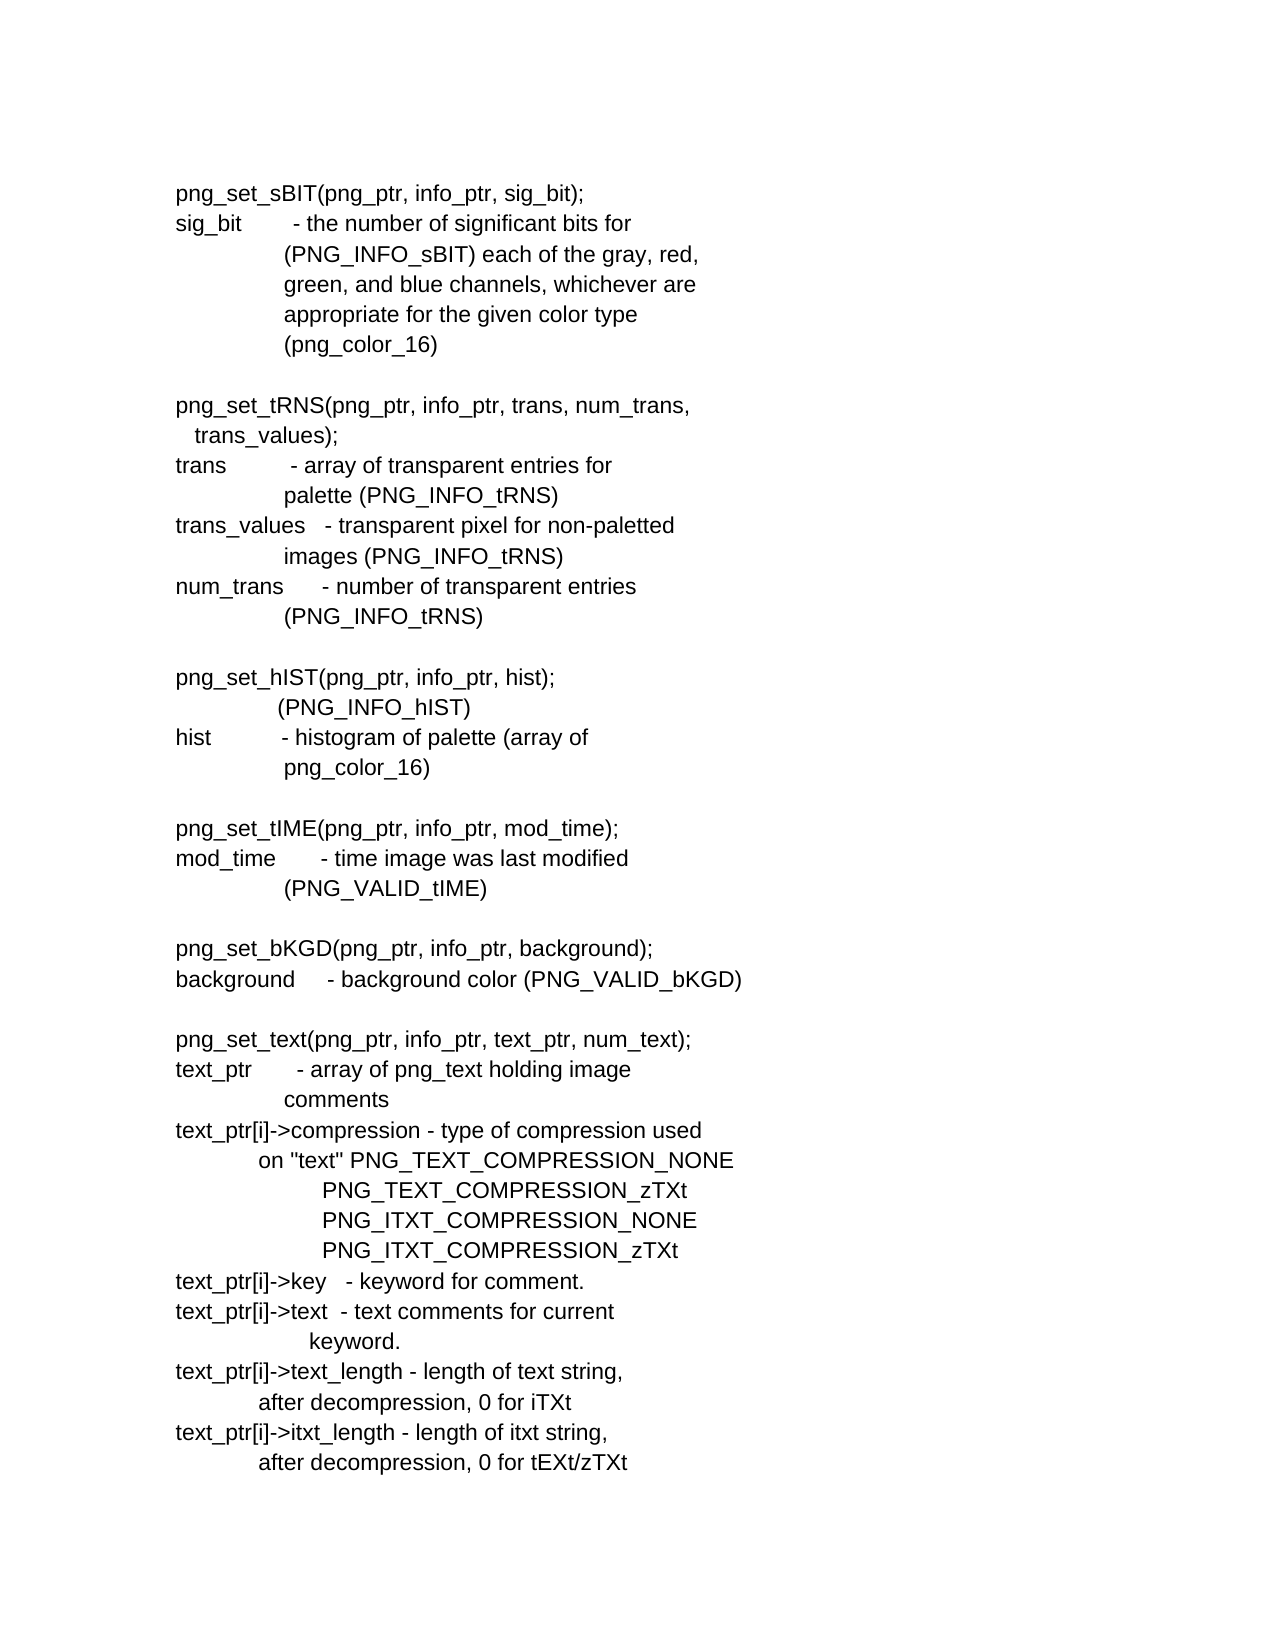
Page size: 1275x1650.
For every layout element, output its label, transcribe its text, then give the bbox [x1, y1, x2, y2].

text on "text" PNG_TEXT_COMPRESSION_NONE [150, 1147, 1125, 1173]
text num_trans - number of transparent entries [150, 573, 1125, 599]
text comments [150, 1086, 1125, 1113]
text text_ptr[i]->itxt_length - length of itxt string, [150, 1419, 1125, 1445]
text png_set_sBIT(png_ptr, info_ptr, sig_bit); [150, 180, 1125, 207]
text background - background color (PNG_VALID_bKGD) [150, 966, 1125, 992]
text trans_values - transparent pixel for non-paletted [150, 512, 1125, 539]
text png_set_tIME(png_ptr, info_ptr, mod_time); [150, 814, 1125, 841]
text hist - histogram of palette (array of [150, 724, 1125, 750]
text png_set_tRNS(png_ptr, info_ptr, trans, num_trans, [150, 392, 1125, 418]
text trans_values); [150, 422, 1125, 448]
text trans - array of transparent entries for [150, 452, 1125, 478]
text PNG_TEXT_COMPRESSION_zTXt [150, 1177, 1125, 1203]
text (PNG_VALID_tIME) [150, 875, 1125, 901]
text (PNG_INFO_tRNS) [150, 603, 1125, 629]
text png_set_text(png_ptr, info_ptr, text_ptr, num_text); [150, 1026, 1125, 1052]
text sig_bit - the number of significant bits for [150, 210, 1125, 237]
text text_ptr[i]->compression - type of compression used [150, 1117, 1125, 1143]
text text_ptr[i]->text - text comments for current [150, 1298, 1125, 1324]
text (png_color_16) [150, 331, 1125, 358]
text palette (PNG_INFO_tRNS) [150, 482, 1125, 509]
text PNG_ITXT_COMPRESSION_zTXt [150, 1237, 1125, 1264]
text PNG_ITXT_COMPRESSION_NONE [150, 1207, 1125, 1234]
text mod_time - time image was last modified [150, 845, 1125, 871]
text text_ptr - array of png_text holding image [150, 1056, 1125, 1083]
text after decompression, 0 for tEXt/zTXt [150, 1449, 1125, 1475]
text png_set_hIST(png_ptr, info_ptr, hist); [150, 663, 1125, 690]
text text_ptr[i]->text_length - length of text string, [150, 1358, 1125, 1385]
text png_color_16) [150, 754, 1125, 781]
text images (PNG_INFO_tRNS) [150, 543, 1125, 569]
text appropriate for the given color type [150, 301, 1125, 327]
text (PNG_INFO_sBIT) each of the gray, red, [150, 241, 1125, 267]
text text_ptr[i]->key - keyword for comment. [150, 1268, 1125, 1294]
text after decompression, 0 for iTXt [150, 1388, 1125, 1415]
text png_set_bKGD(png_ptr, info_ptr, background); [150, 935, 1125, 962]
text green, and blue channels, whichever are [150, 271, 1125, 297]
text keyword. [150, 1328, 1125, 1354]
text (PNG_INFO_hIST) [150, 694, 1125, 720]
